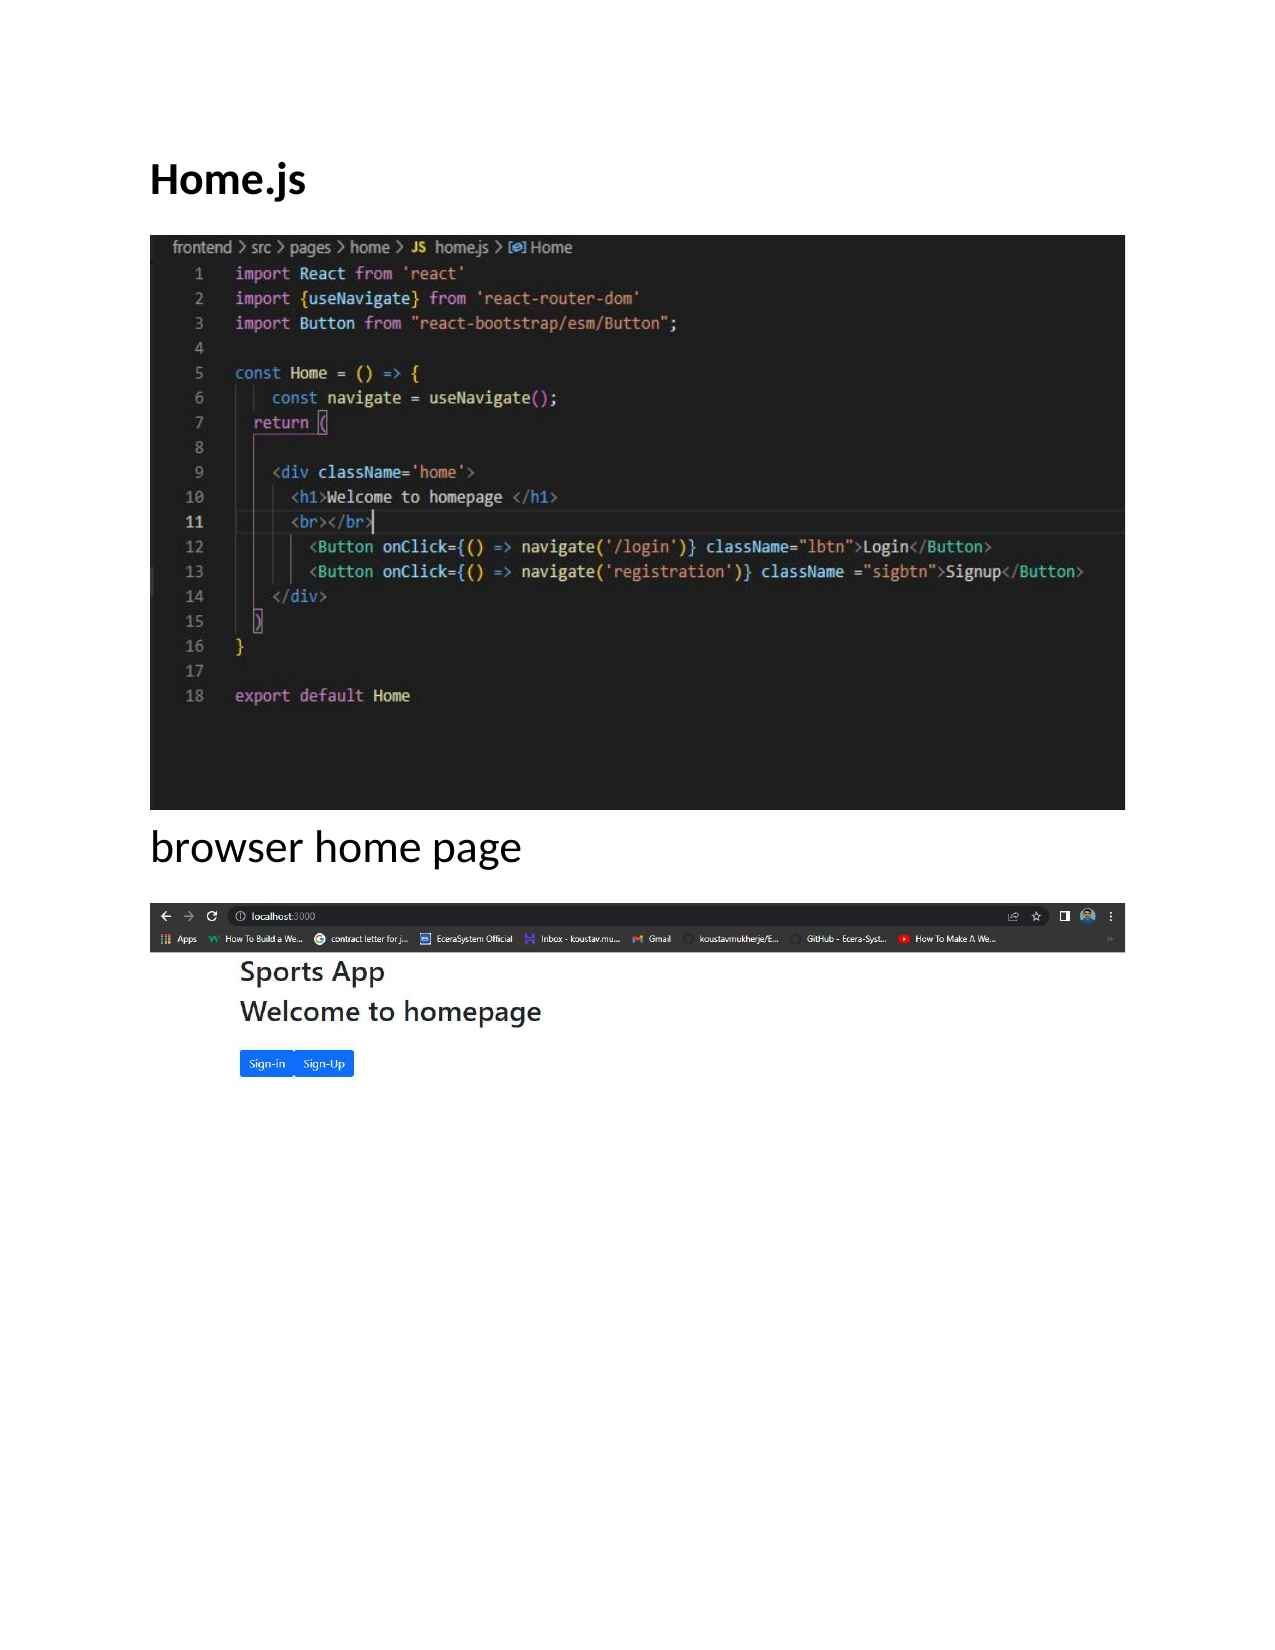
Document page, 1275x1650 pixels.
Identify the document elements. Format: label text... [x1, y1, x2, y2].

text browser home page [150, 810, 1125, 874]
picture [150, 903, 1125, 1403]
picture [150, 235, 1125, 810]
text Home.js [150, 150, 1125, 206]
